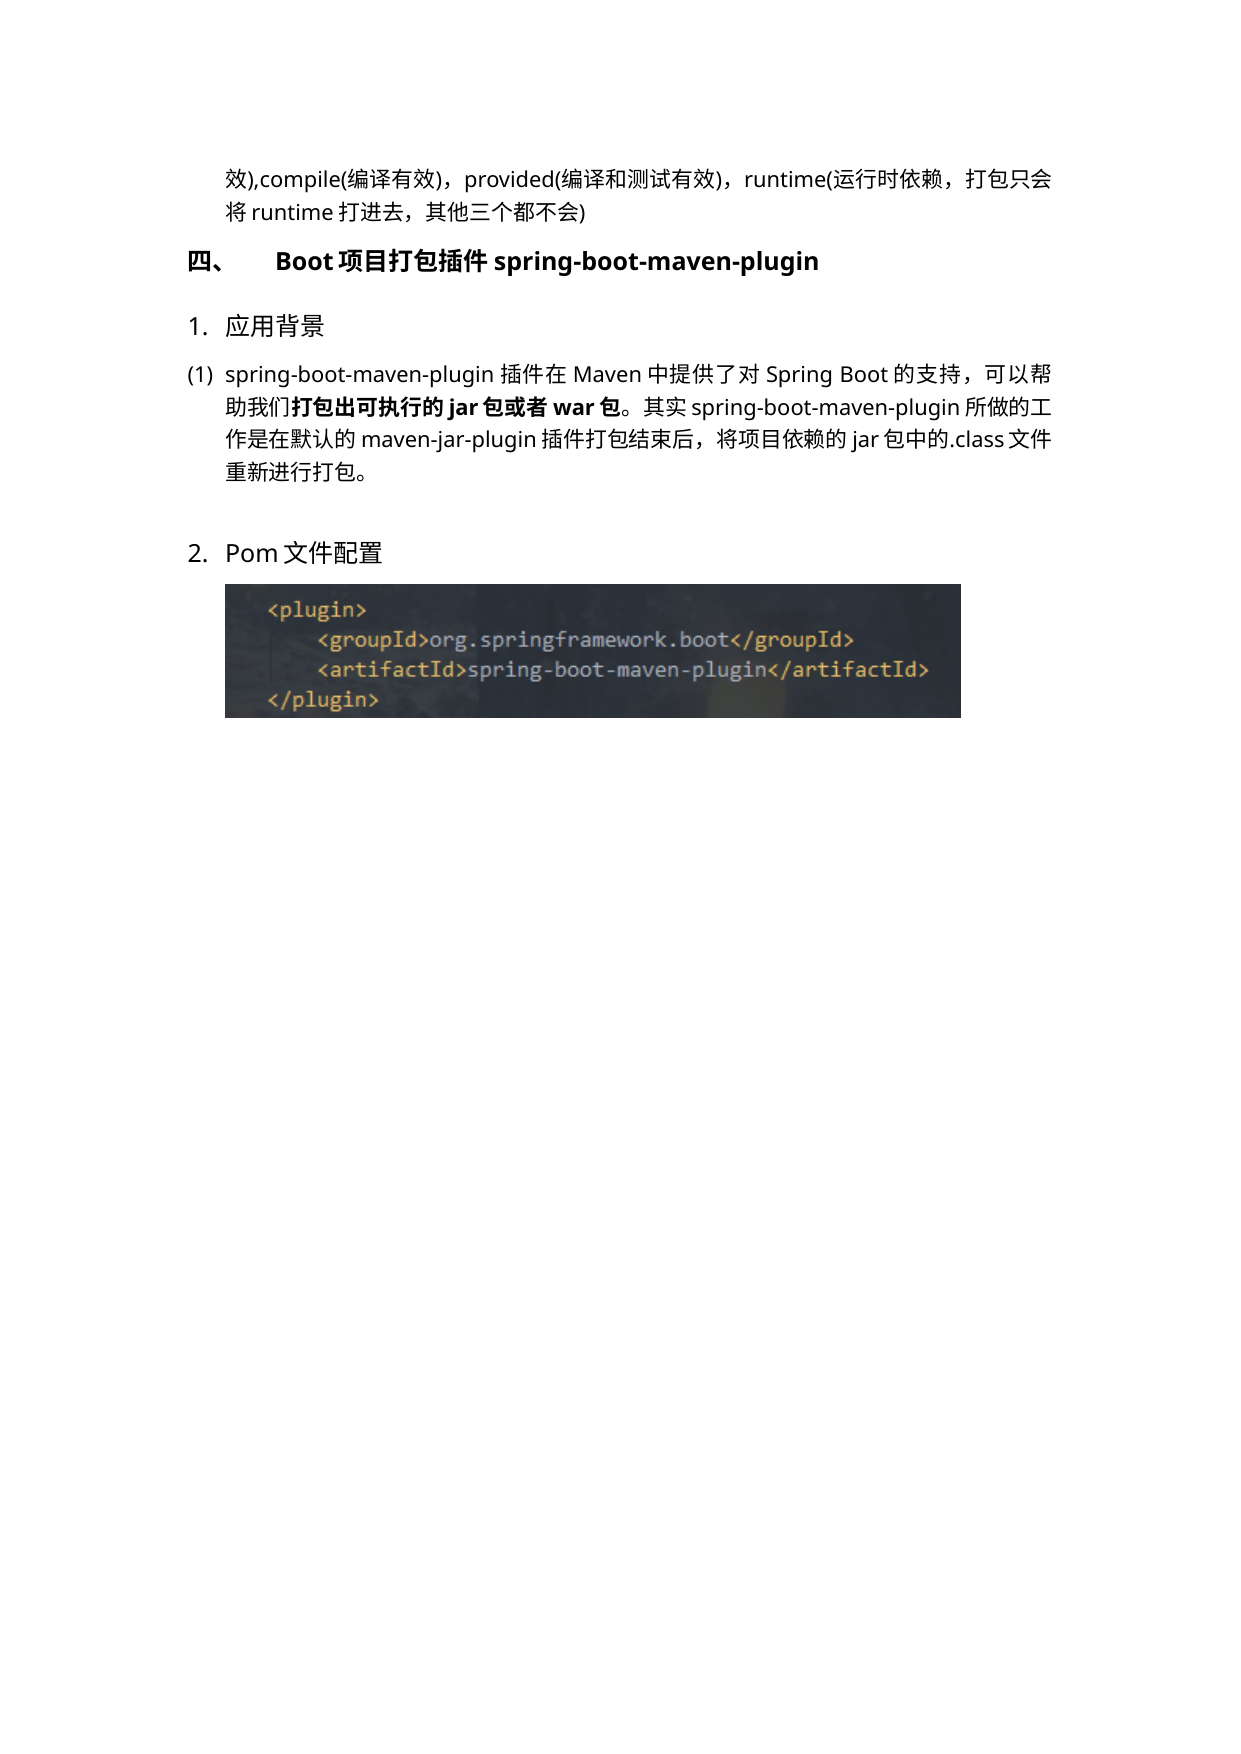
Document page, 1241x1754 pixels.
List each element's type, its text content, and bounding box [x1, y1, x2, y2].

list spring-boot-maven-plugin插件在Maven中提供了对Spring Boot的支持，可以帮助我们打包出可执行的jar包或者war包。其实spring-boot-maven-plugin所做的工作是在默认的maven-jar-plugin插件打包结束后，将项目依赖的jar包中的.class文件重新进行打包。 [187, 357, 1053, 487]
picture [225, 584, 961, 718]
subtitle 应用背景 [187, 292, 1053, 357]
subtitle Boot项目打包插件spring-boot-maven-plugin [187, 227, 1053, 292]
subtitle Pom文件配置 [187, 519, 1053, 584]
